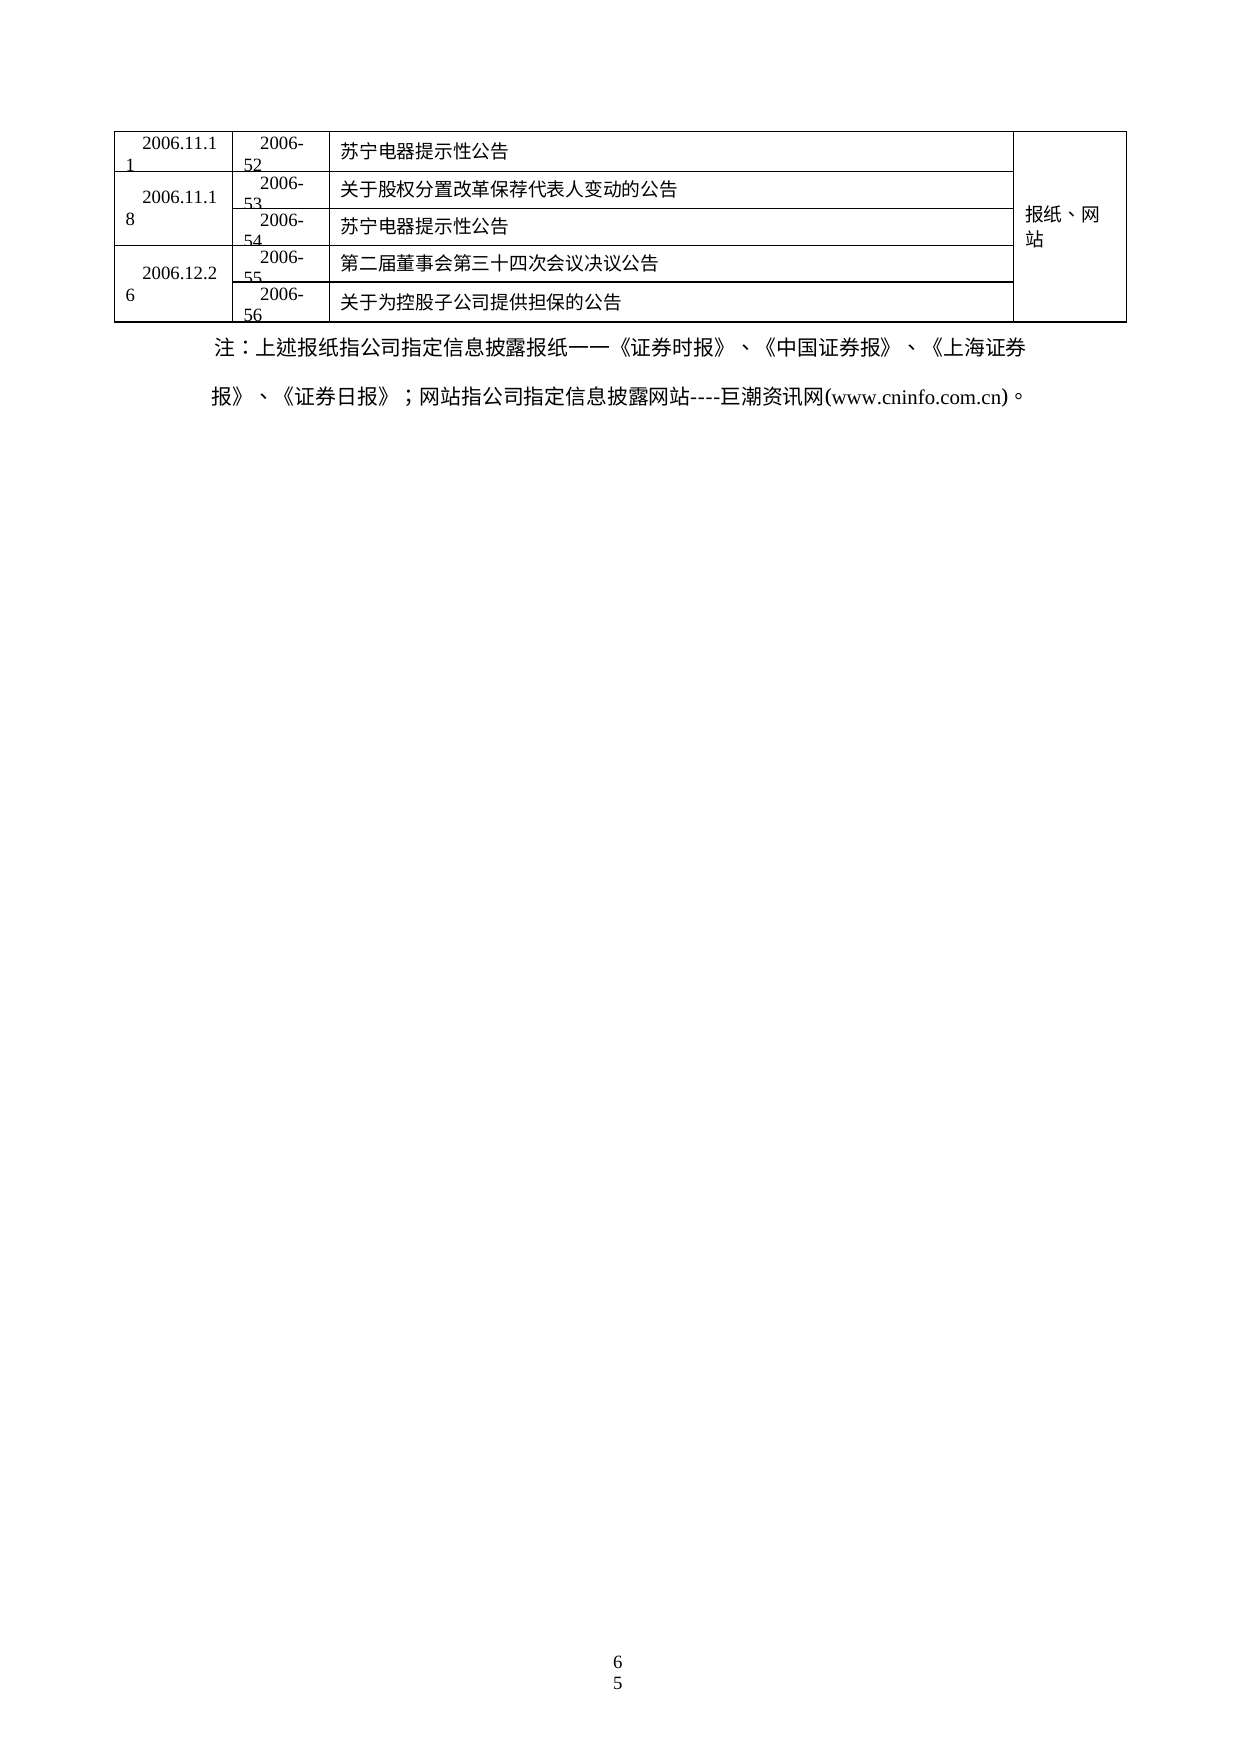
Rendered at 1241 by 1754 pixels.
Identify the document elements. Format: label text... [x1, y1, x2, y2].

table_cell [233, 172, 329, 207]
text 报》、《证券日报》；网站指公司指定信息披露网站 巨潮资讯网(www.cninfo.com.cn)。 [93, 382, 1147, 411]
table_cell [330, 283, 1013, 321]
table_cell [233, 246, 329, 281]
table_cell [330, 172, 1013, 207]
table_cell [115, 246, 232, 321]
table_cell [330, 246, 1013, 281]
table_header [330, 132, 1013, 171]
text 注：上述报纸指公司指定信息披露报纸一一《证券时报》、《中国证券报》、《上海证券 [93, 333, 1147, 361]
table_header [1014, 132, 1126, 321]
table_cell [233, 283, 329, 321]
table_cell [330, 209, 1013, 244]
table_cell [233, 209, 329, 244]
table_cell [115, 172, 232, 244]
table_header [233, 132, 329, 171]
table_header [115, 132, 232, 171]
